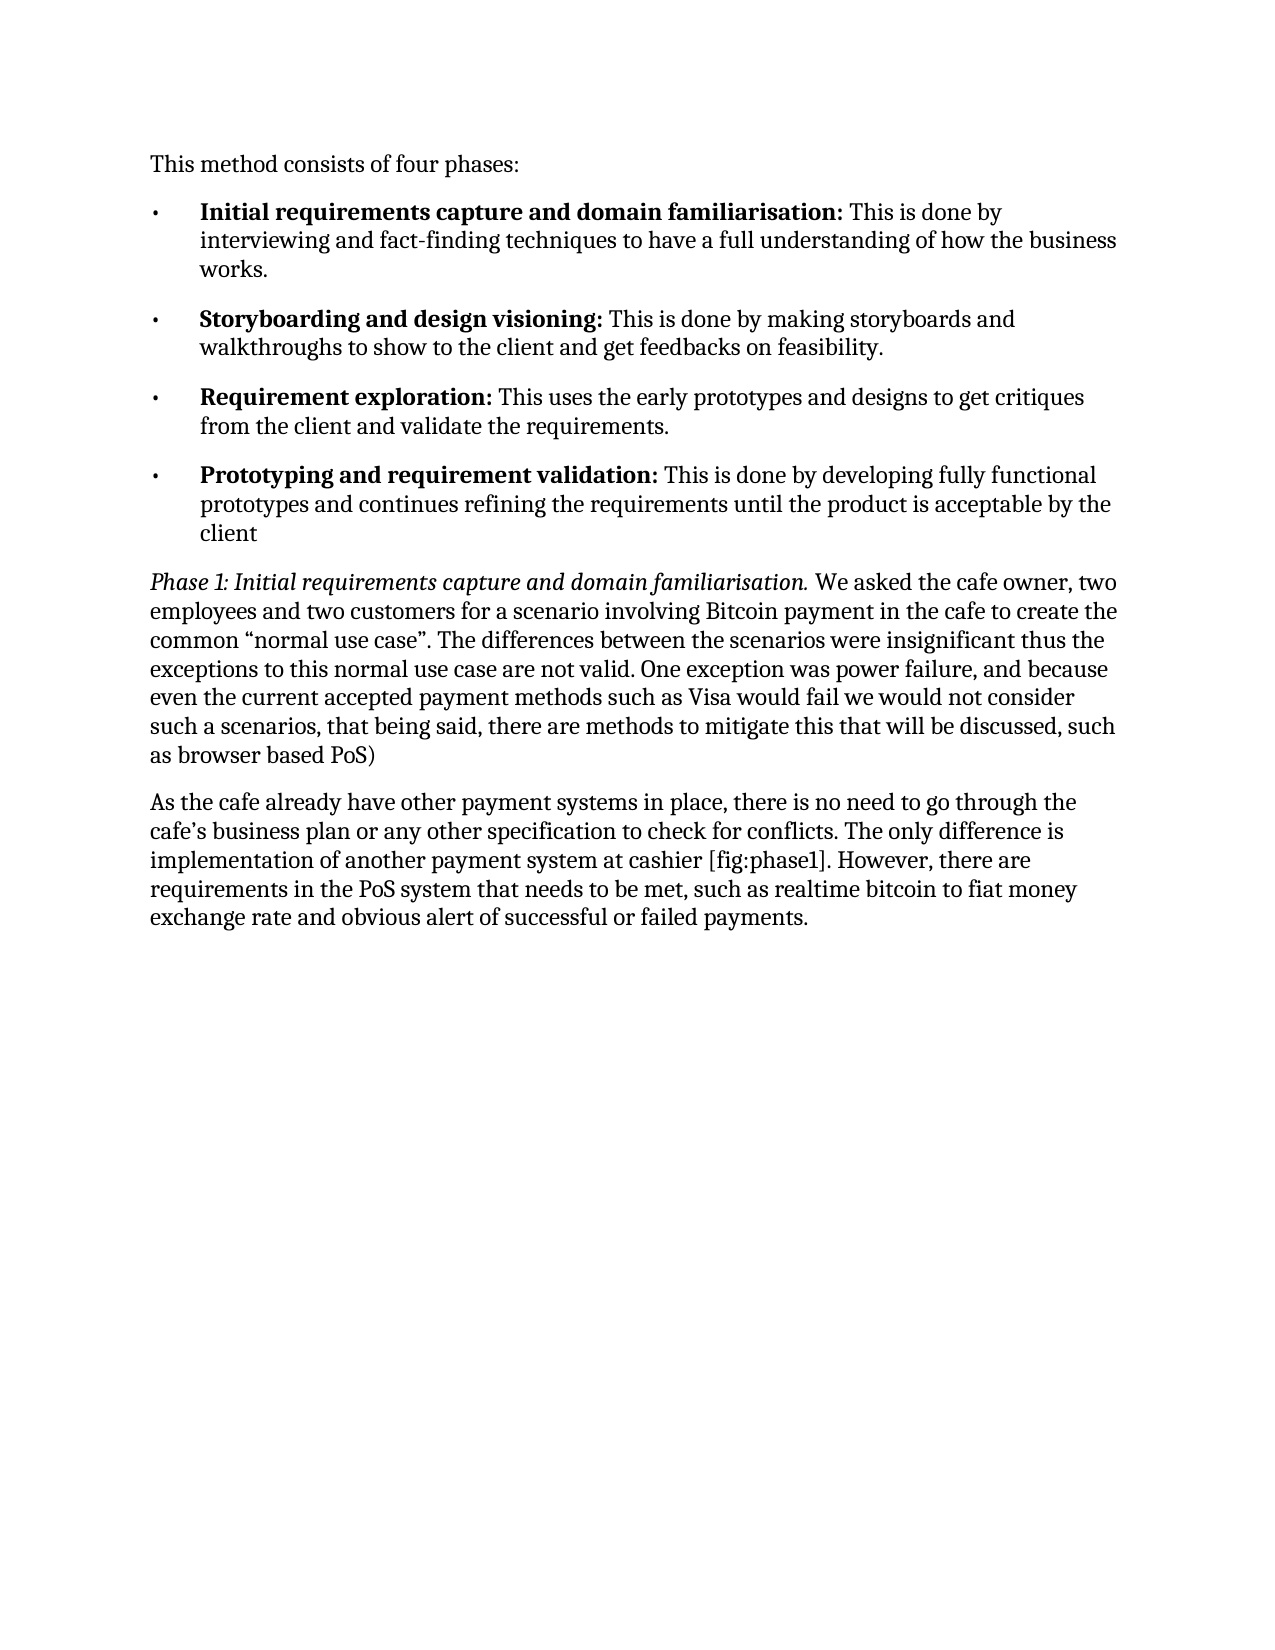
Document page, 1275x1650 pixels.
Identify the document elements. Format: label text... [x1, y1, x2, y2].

list Storyboarding and design visioning: This is done by making storyboards and walkthroughs to show to the client and get feedbacks on feasibility. [150, 304, 1125, 362]
text This method consists of four phases: [150, 150, 1125, 179]
list Prototyping and requirement validation: This is done by developing fully functional prototypes and continues refining the requirements until the product is acceptable by the client [150, 461, 1125, 547]
text Phase 1: Initial requirements capture and domain familiarisation. We asked the cafe owner, two employees and two customers for a scenario involving Bitcoin payment in the cafe to create the common “normal use case”. The differences between the scenarios were insignificant thus the exceptions to this normal use case are not valid. One exception was power failure, and because even the current accepted payment methods such as Visa would fail we would not consider such a scenarios, that being said, there are methods to mitigate this that will be discussed, such as browser based PoS) [150, 568, 1125, 769]
list Requirement exploration: This uses the early prototypes and designs to get critiques from the client and validate the requirements. [150, 383, 1125, 440]
list Initial requirements capture and domain familiarisation: This is done by interviewing and fact-finding techniques to have a full understanding of how the business works. [150, 197, 1125, 284]
text As the cafe already have other payment systems in place, there is no need to go through the cafe’s business plan or any other specification to check for conflicts. The only difference is implementation of another payment system at cashier [fig:phase1]. However, there are requirements in the PoS system that needs to be met, such as realtime bitcoin to fiat money exchange rate and obvious alert of successful or failed payments. [150, 788, 1125, 932]
